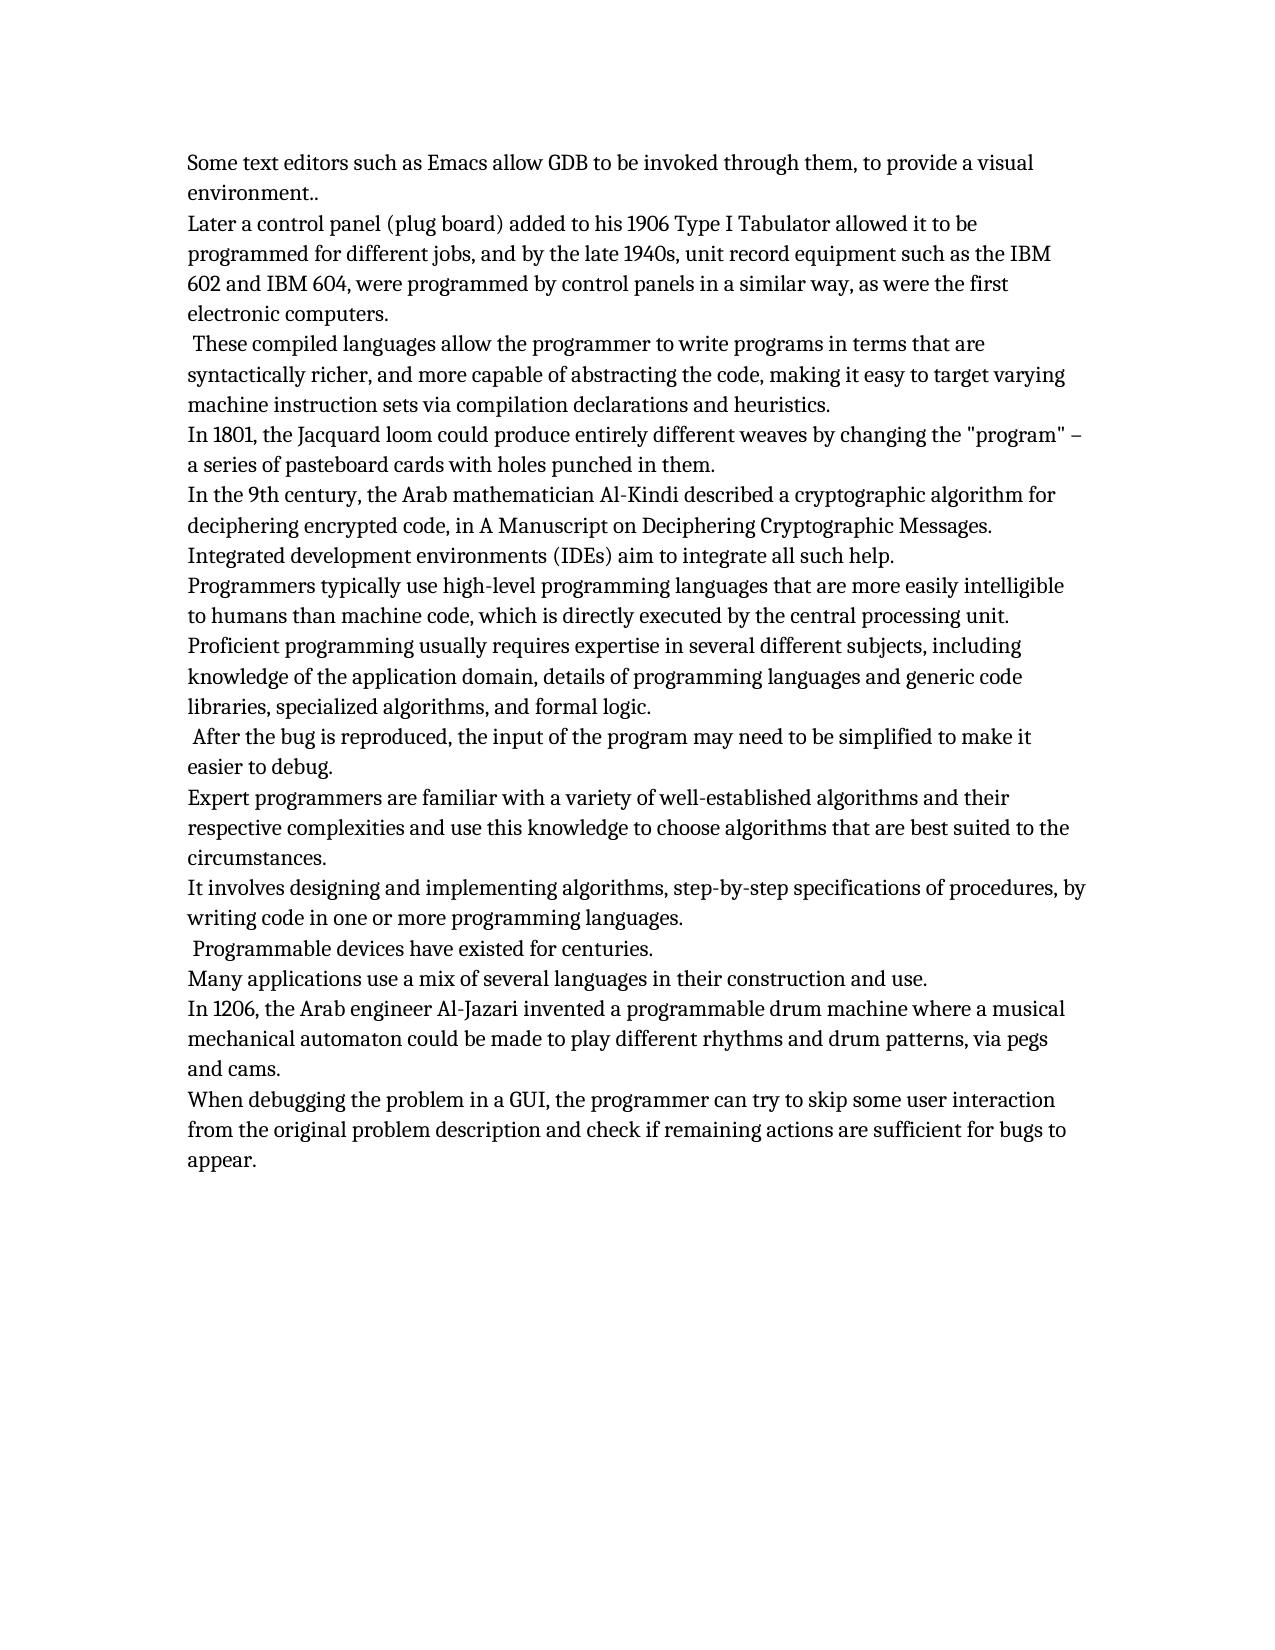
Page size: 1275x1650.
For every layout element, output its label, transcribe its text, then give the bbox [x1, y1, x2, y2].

text Some text editors such as Emacs allow GDB to be invoked through them, to provide a visual environment.. Later a control panel (plug board) added to his 1906 Type I Tabulator allowed it to be programmed for different jobs, and by the late 1940s, unit record equipment such as the IBM 602 and IBM 604, were programmed by control panels in a similar way, as were the first electronic computers. These compiled languages allow the programmer to write programs in terms that are syntactically richer, and more capable of abstracting the code, making it easy to target varying machine instruction sets via compilation declarations and heuristics. In 1801, the Jacquard loom could produce entirely different weaves by changing the "program" – a series of pasteboard cards with holes punched in them. In the 9th century, the Arab mathematician Al-Kindi described a cryptographic algorithm for deciphering encrypted code, in A Manuscript on Deciphering Cryptographic Messages. Integrated development environments (IDEs) aim to integrate all such help. Programmers typically use high-level programming languages that are more easily intelligible to humans than machine code, which is directly executed by the central processing unit. Proficient programming usually requires expertise in several different subjects, including knowledge of the application domain, details of programming languages and generic code libraries, specialized algorithms, and formal logic. After the bug is reproduced, the input of the program may need to be simplified to make it easier to debug. Expert programmers are familiar with a variety of well-established algorithms and their respective complexities and use this knowledge to choose algorithms that are best suited to the circumstances. It involves designing and implementing algorithms, step-by-step specifications of procedures, by writing code in one or more programming languages. Programmable devices have existed for centuries. Many applications use a mix of several languages in their construction and use. In 1206, the Arab engineer Al-Jazari invented a programmable drum machine where a musical mechanical automaton could be made to play different rhythms and drum patterns, via pegs and cams. When debugging the problem in a GUI, the programmer can try to skip some user interaction from the original problem description and check if remaining actions are sufficient for bugs to appear. [187, 150, 1087, 1173]
